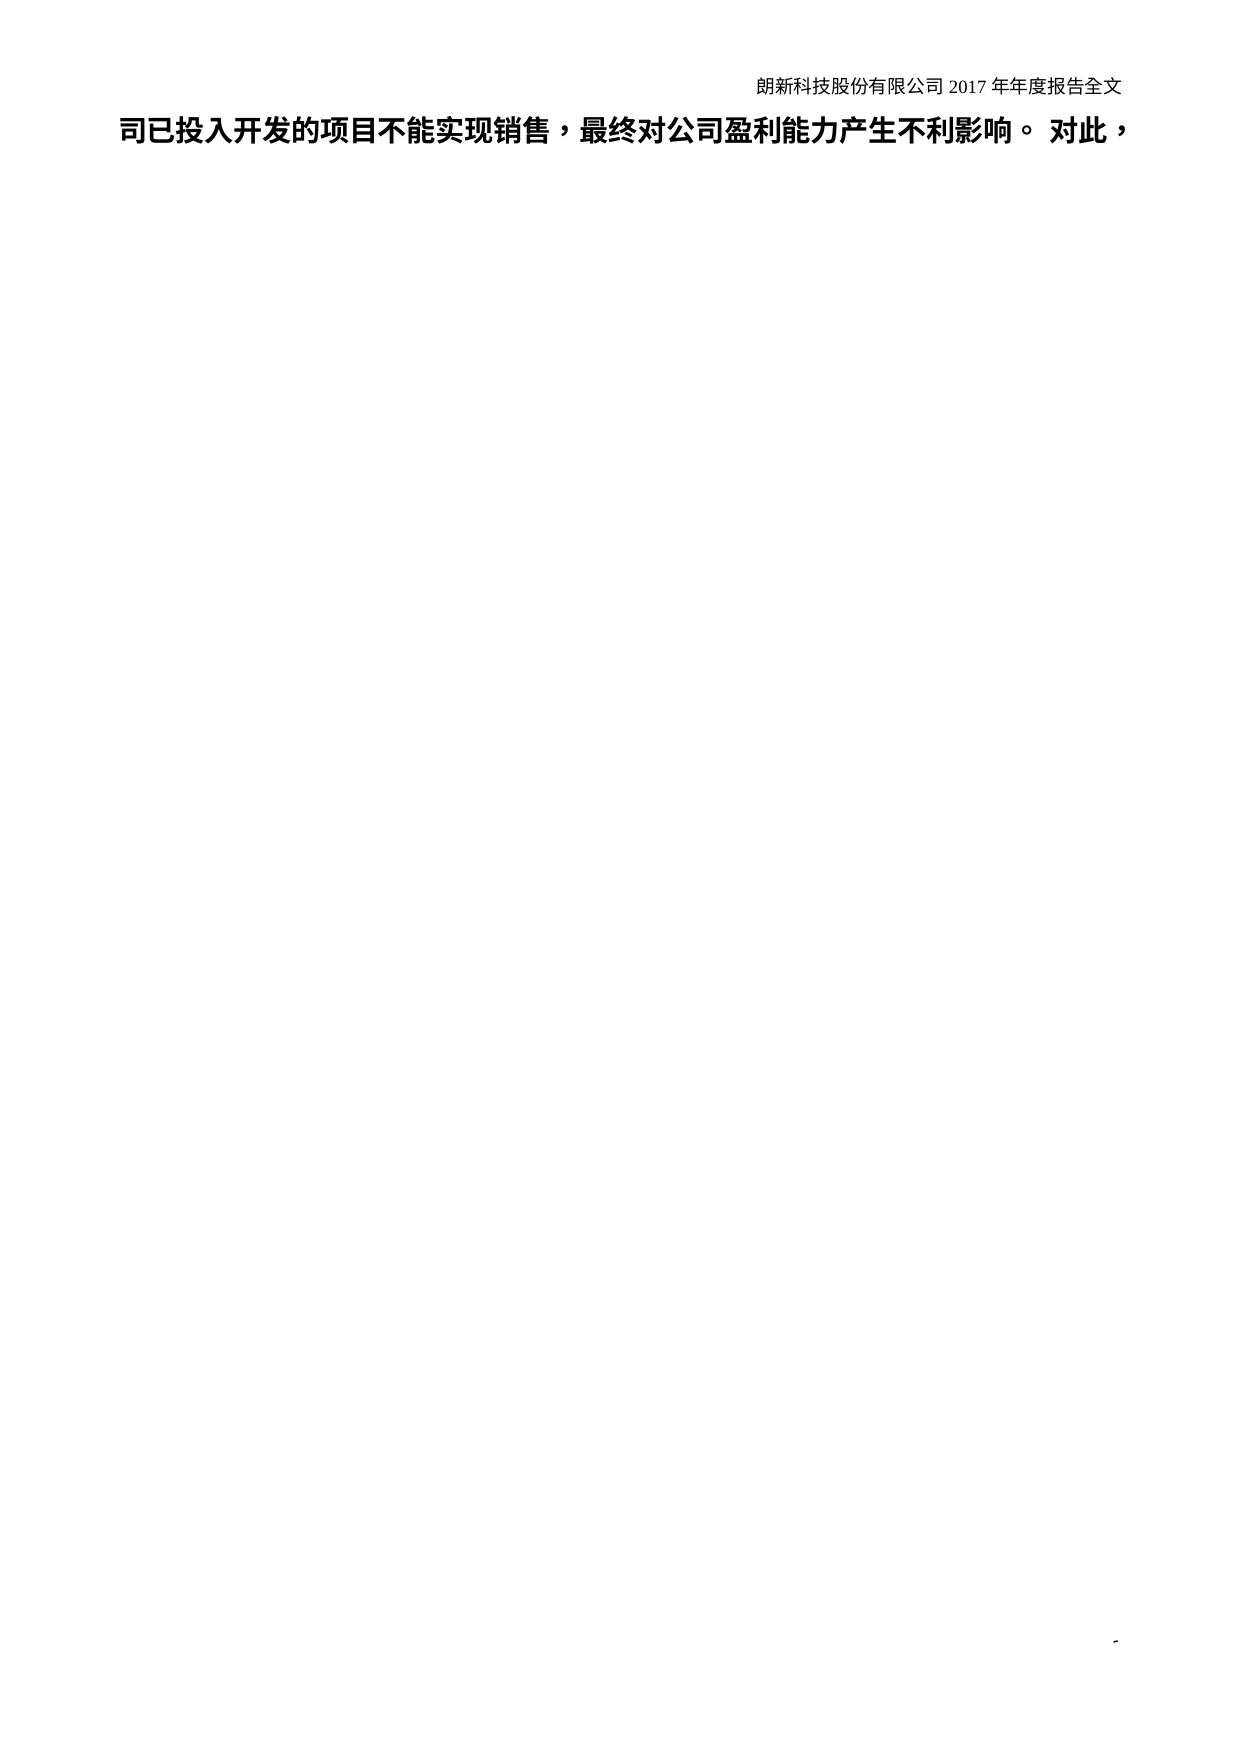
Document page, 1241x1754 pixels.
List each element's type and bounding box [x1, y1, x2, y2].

text [118, 110, 1137, 150]
